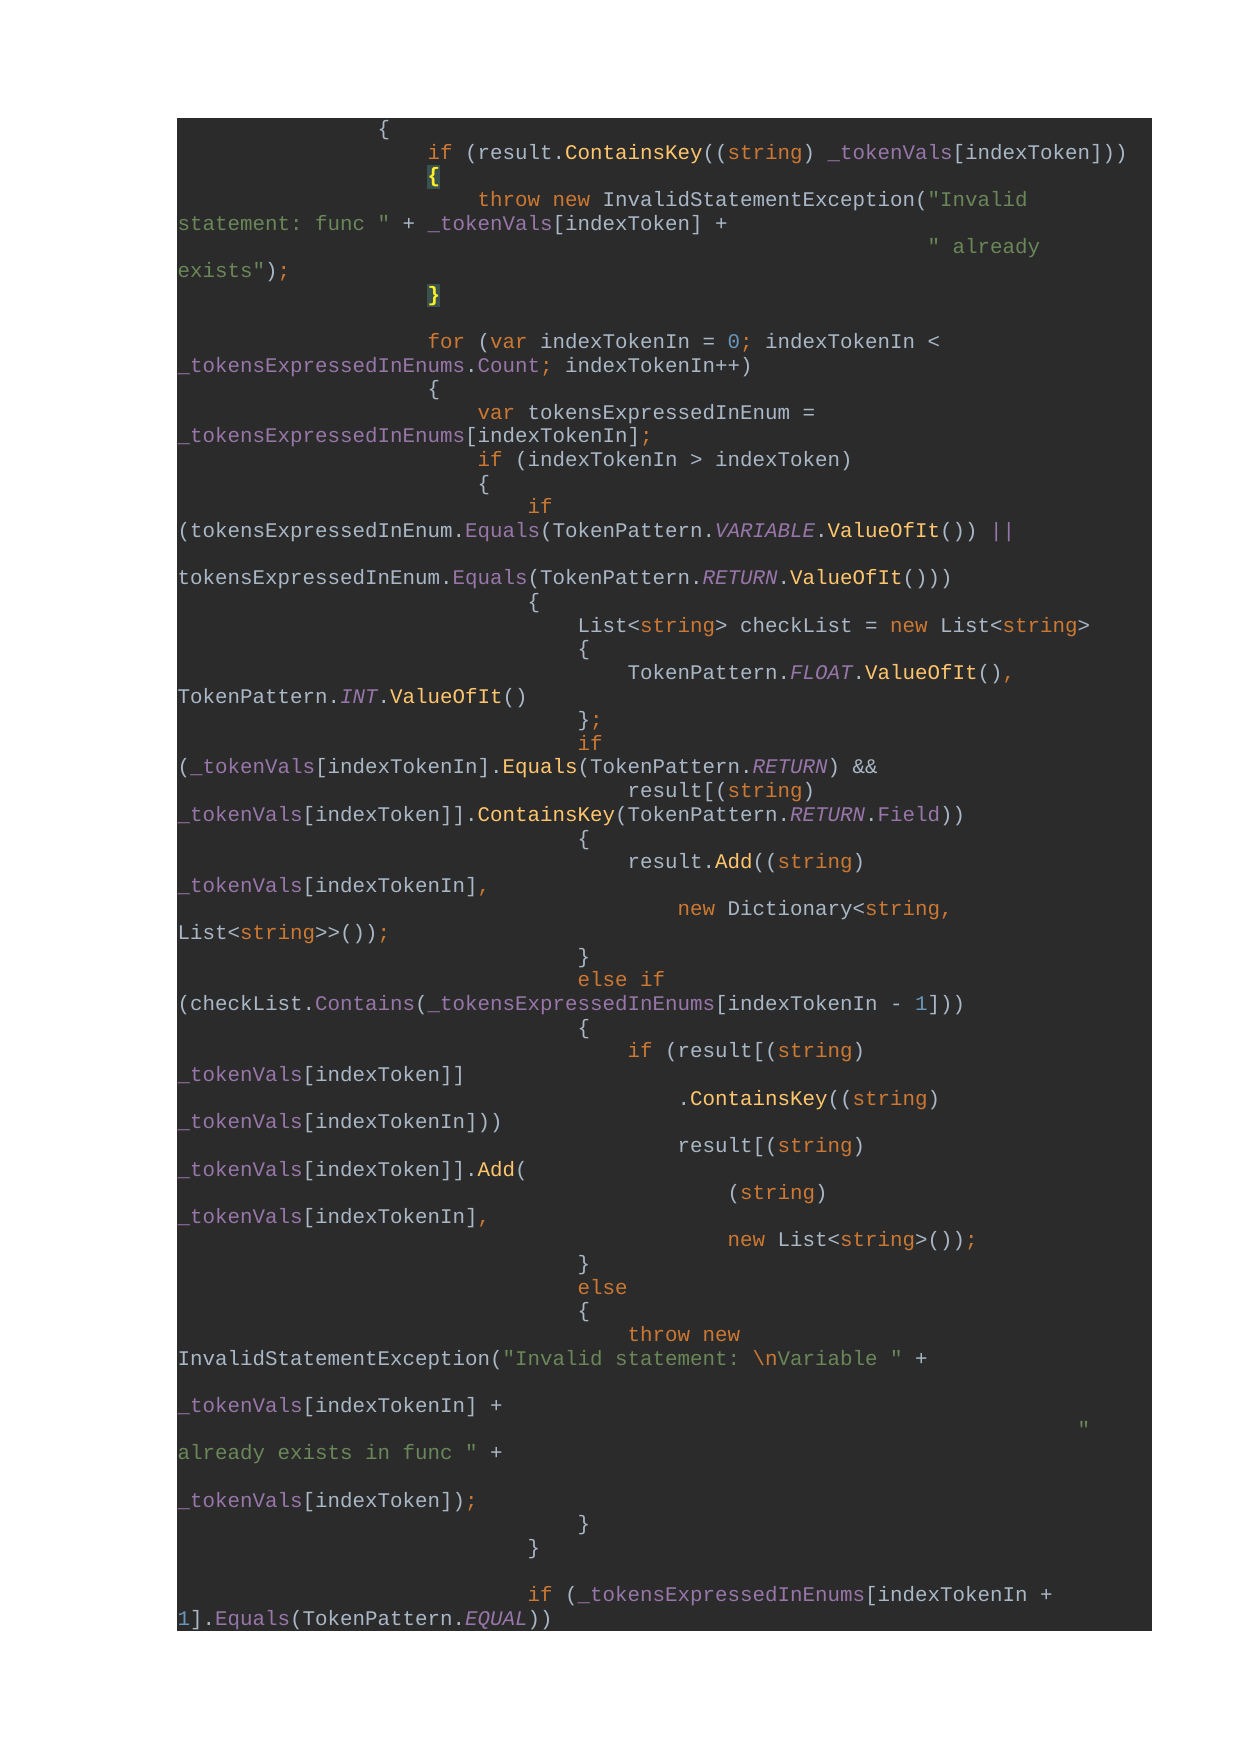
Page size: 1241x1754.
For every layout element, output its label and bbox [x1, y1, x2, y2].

text [177, 118, 1152, 1631]
